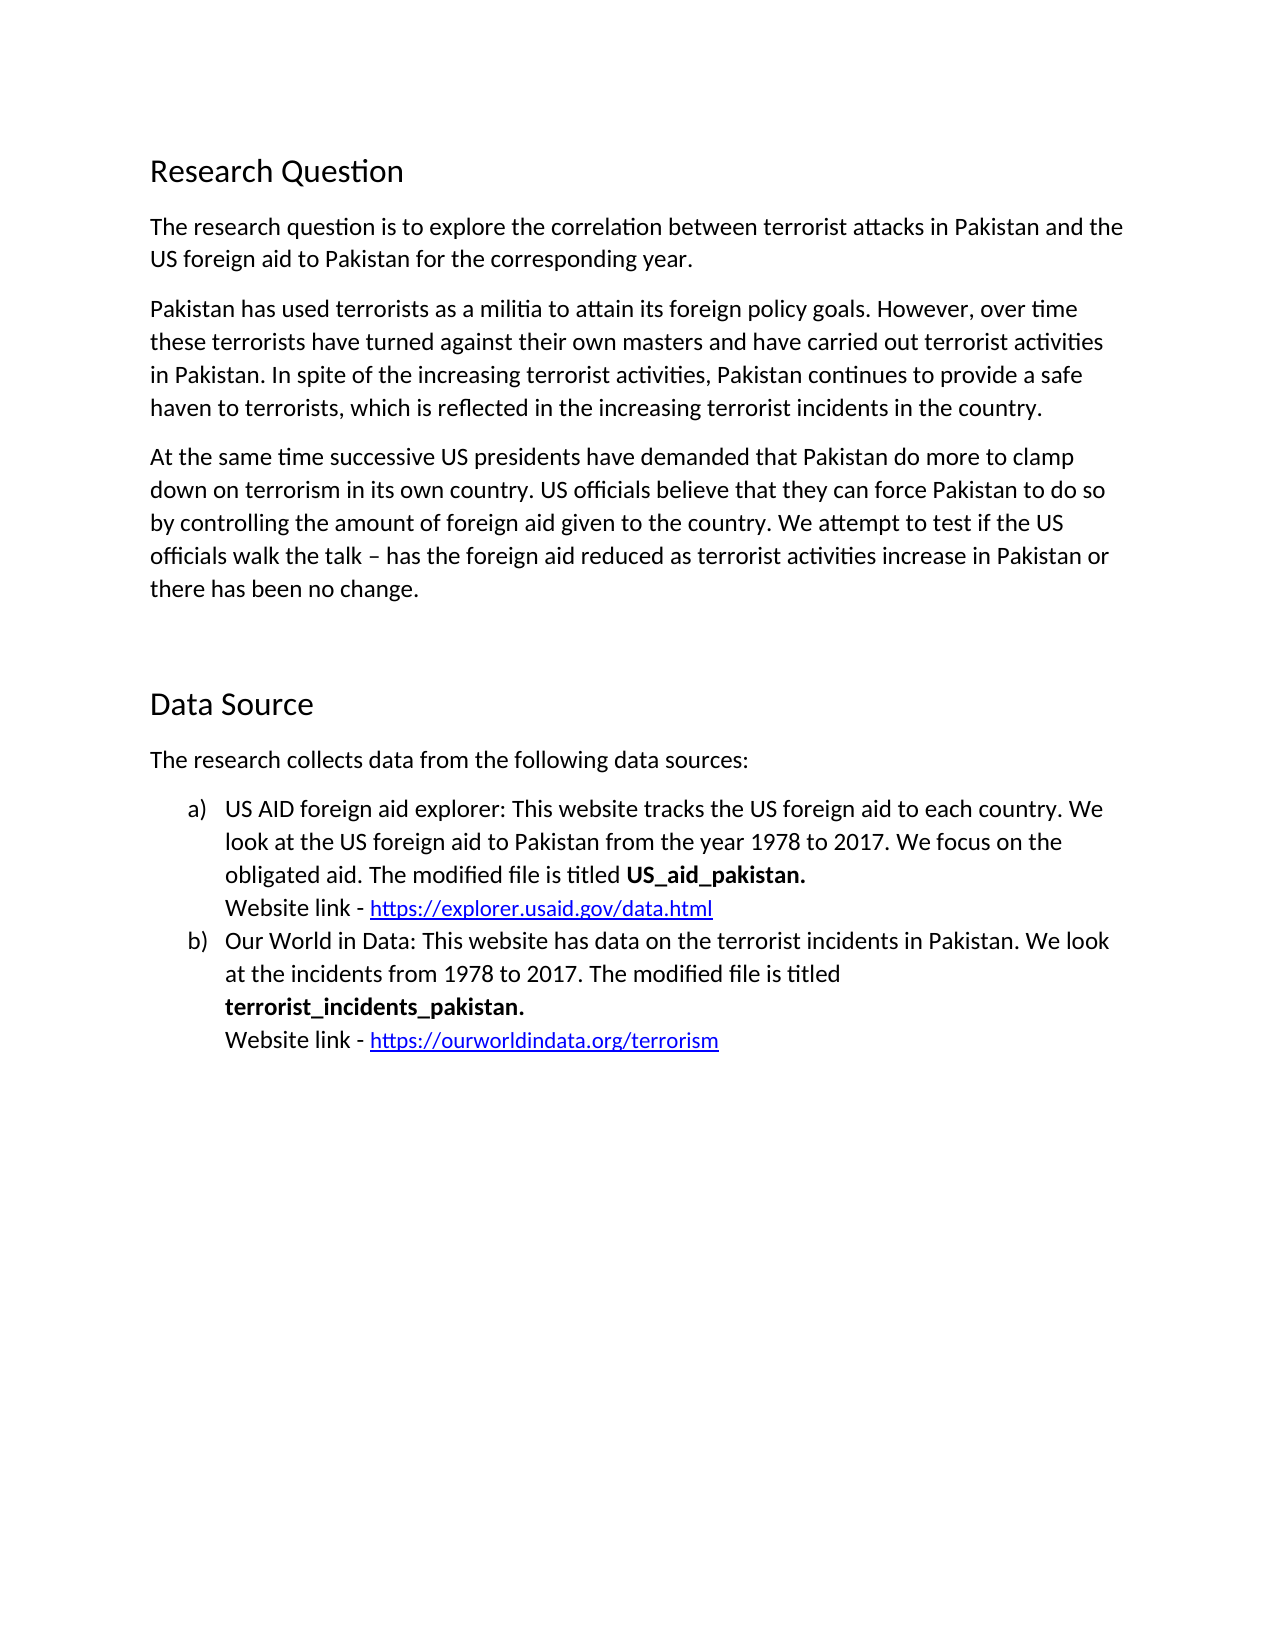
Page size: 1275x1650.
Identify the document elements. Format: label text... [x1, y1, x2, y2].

text Pakistan has used terrorists as a militia to attain its foreign policy goals. However, over time these terrorists have turned against their own masters and have carried out terrorist activities in Pakistan. In spite of the increasing terrorist activities, Pakistan continues to provide a safe haven to terrorists, which is reflected in the increasing terrorist incidents in the country. [150, 293, 1125, 422]
text The research question is to explore the correlation between terrorist attacks in Pakistan and the US foreign aid to Pakistan for the corresponding year. [150, 211, 1125, 274]
list Website link - https://ourworldindata.org/terrorism [225, 1024, 1125, 1054]
list US AID foreign aid explorer: This website tracks the US foreign aid to each country. We look at the US foreign aid to Pakistan from the year 1978 to 2017. We focus on the obligated aid. The modified file is titled US_aid_pakistan. [187, 793, 1125, 890]
list Our World in Data: This website has data on the terrorist incidents in Pakistan. We look at the incidents from 1978 to 2017. The modified file is titled terrorist_incidents_pakistan. [187, 925, 1125, 1022]
text At the same time successive US presidents have demanded that Pakistan do more to clamp down on terrorism in its own country. US officials believe that they can force Pakistan to do so by controlling the amount of foreign aid given to the country. We attempt to test if the US officials walk the talk – has the foreign aid reduced as terrorist activities increase in Pakistan or there has been no change. [150, 441, 1125, 604]
text Research Question [150, 150, 1125, 191]
text Data Source [150, 683, 1125, 724]
list Website link - https://explorer.usaid.gov/data.html [225, 892, 1125, 923]
text The research collects data from the following data sources: [150, 744, 1125, 774]
